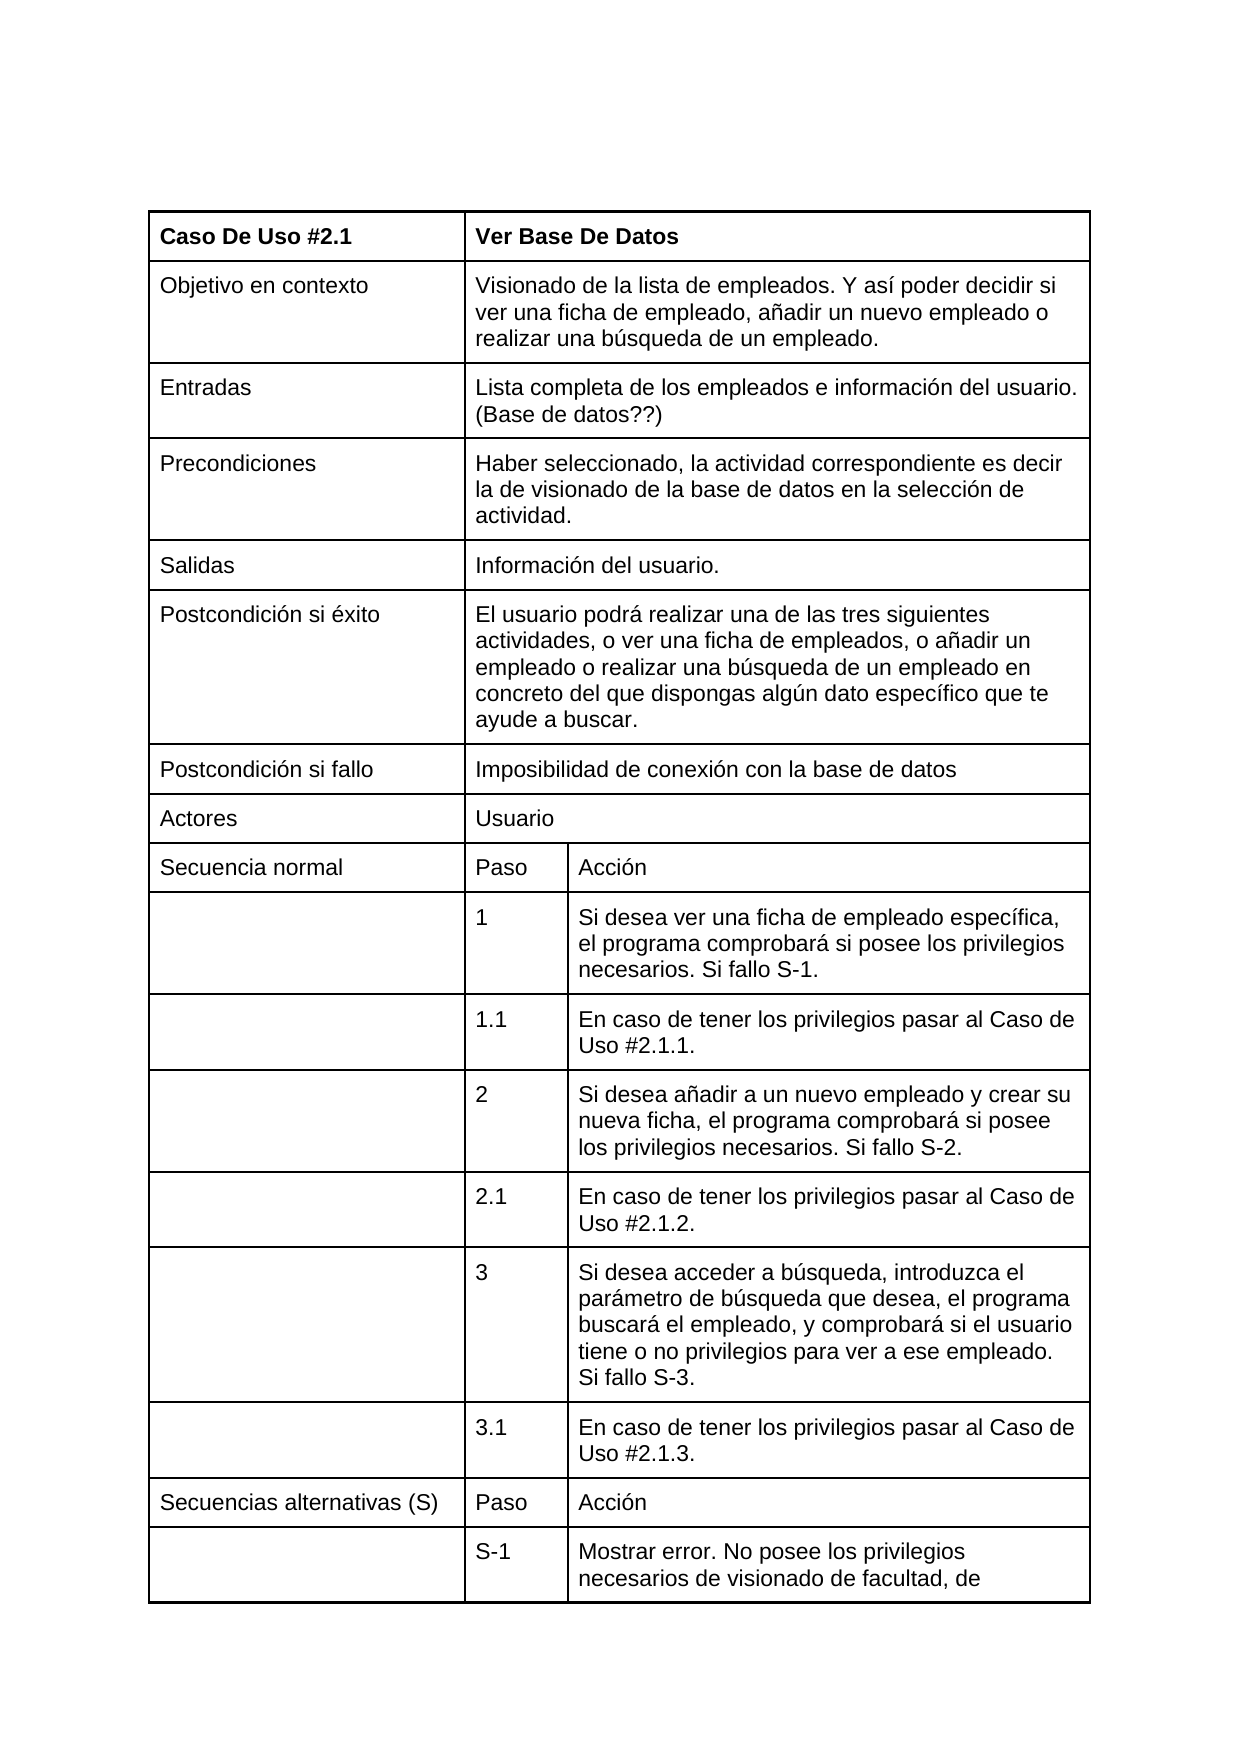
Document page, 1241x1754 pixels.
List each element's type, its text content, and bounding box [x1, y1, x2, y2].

table_cell S-1 [466, 1528, 567, 1601]
table_cell Precondiciones [150, 439, 464, 539]
table_cell En caso de tener los privilegios pasar al Caso de Uso #2.1.3. [569, 1403, 1089, 1477]
table_cell Imposibilidad de conexión con la base de datos [466, 745, 1089, 792]
table_cell [150, 1403, 464, 1477]
table_cell [150, 1173, 464, 1246]
table_cell 3 [466, 1248, 567, 1401]
table_cell 2.1 [466, 1173, 567, 1246]
table_cell Postcondición si éxito [150, 591, 464, 743]
table_cell Objetivo en contexto [150, 262, 464, 362]
table_cell Paso [466, 844, 567, 891]
table_cell Paso [466, 1479, 567, 1526]
table_cell Acción [569, 844, 1089, 891]
table_cell Usuario [466, 795, 1089, 842]
table_cell Visionado de la lista de empleados. Y así poder decidir si ver una ficha de empleado, añadir un nuevo empleado o realizar una búsqueda de un empleado. [466, 262, 1089, 362]
table_cell Secuencia normal [150, 844, 464, 891]
table_cell Si desea acceder a búsqueda, introduzca el parámetro de búsqueda que desea, el programa buscará el empleado, y comprobará si el usuario tiene o no privilegios para ver a ese empleado. Si fallo S-3. [569, 1248, 1089, 1401]
table_cell 3.1 [466, 1403, 567, 1477]
table_cell Secuencias alternativas (S) [150, 1479, 464, 1526]
table_cell En caso de tener los privilegios pasar al Caso de Uso #2.1.2. [569, 1173, 1089, 1246]
table_cell Actores [150, 795, 464, 842]
table_cell Acción [569, 1479, 1089, 1526]
table_cell [150, 1071, 464, 1171]
table_cell Postcondición si fallo [150, 745, 464, 792]
table_cell El usuario podrá realizar una de las tres siguientes actividades, o ver una ficha de empleados, o añadir un empleado o realizar una búsqueda de un empleado en concreto del que dispongas algún dato específico que te ayude a buscar. [466, 591, 1089, 743]
table_cell Mostrar error. No posee los privilegios necesarios de visionado de facultad, de secretaría de PAS o de secretaría de PDI. [569, 1528, 1089, 1601]
table_cell 2 [466, 1071, 567, 1171]
table_cell En caso de tener los privilegios pasar al Caso de Uso #2.1.1. [569, 995, 1089, 1069]
table_cell Entradas [150, 364, 464, 437]
table_cell Si desea añadir a un nuevo empleado y crear su nueva ficha, el programa comprobará si posee los privilegios necesarios. Si fallo S-2. [569, 1071, 1089, 1171]
table_cell Lista completa de los empleados e información del usuario.(Base de datos??) [466, 364, 1089, 437]
table_cell Si desea ver una ficha de empleado específica, el programa comprobará si posee los privilegios necesarios. Si fallo S-1. [569, 893, 1089, 993]
table_cell Haber seleccionado, la actividad correspondiente es decir la de visionado de la base de datos en la selección de actividad. [466, 439, 1089, 539]
table_cell [150, 893, 464, 993]
table_cell [150, 995, 464, 1069]
table_cell 1 [466, 893, 567, 993]
table_cell Información del usuario. [466, 541, 1089, 588]
table_cell [150, 1248, 464, 1401]
table_cell [150, 1528, 464, 1601]
table_header Caso De Uso #2.1 [150, 213, 464, 260]
table_cell Salidas [150, 541, 464, 588]
table_header Ver Base De Datos [466, 213, 1089, 260]
table_cell 1.1 [466, 995, 567, 1069]
